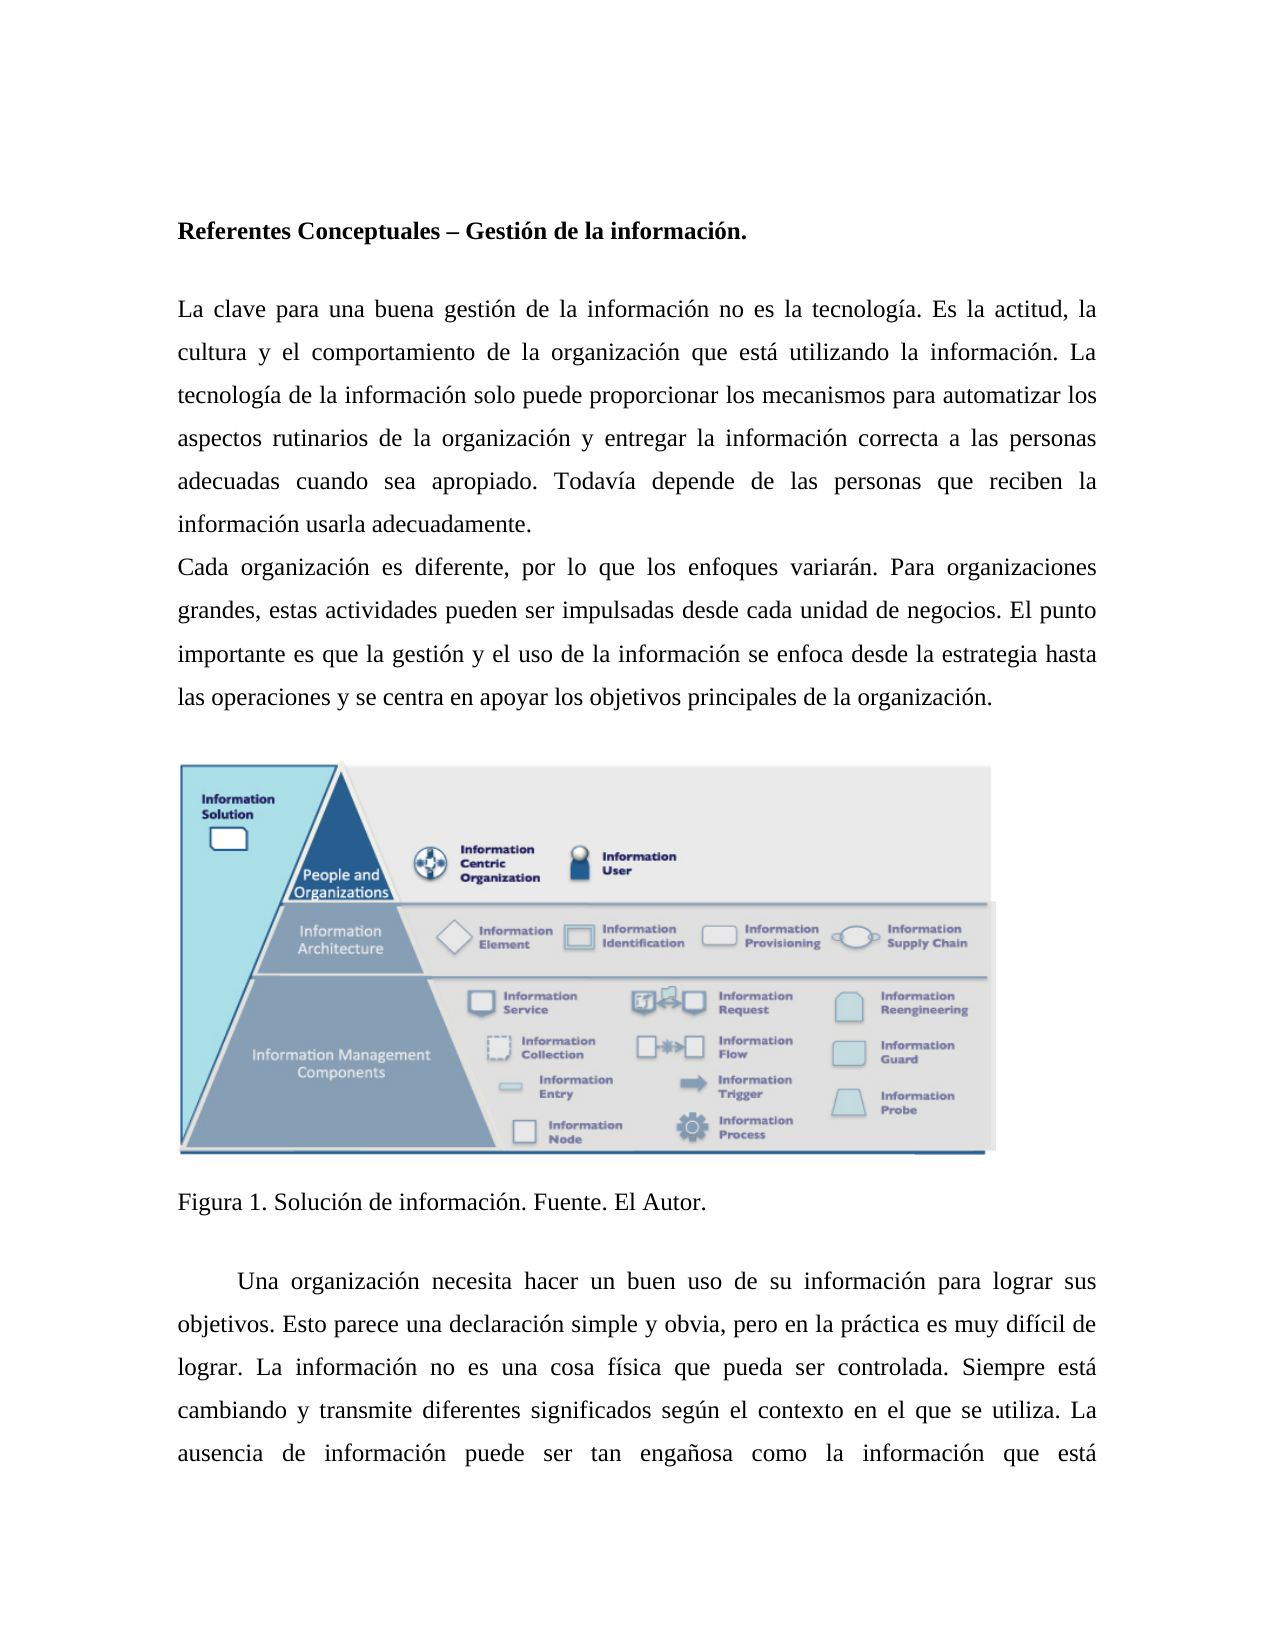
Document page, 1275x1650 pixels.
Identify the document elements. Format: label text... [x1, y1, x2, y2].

subtitle Referentes Conceptuales – Gestión de la información. [177, 216, 1098, 244]
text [177, 1266, 1098, 1467]
picture [177, 760, 996, 1155]
text Figura 1. Solución de información. Fuente. El Autor. [177, 1187, 1098, 1216]
text Cada organización es diferente, por lo que los enfoques variarán. Para organizaciones grandes, estas actividades pueden ser impulsadas desde cada unidad de negocios. El punto importante es que la gestión y el uso de la información se enfoca desde la estrategia hasta las operaciones y se centra en apoyar los objetivos principales de la organización. [177, 552, 1098, 711]
text La clave para una buena gestión de la información no es la tecnología. Es la actitud, la cultura y el comportamiento de la organización que está utilizando la información. La tecnología de la información solo puede proporcionar los mecanismos para automatizar los aspectos rutinarios de la organización y entregar la información correcta a las personas adecuadas cuando sea apropiado. Todavía depende de las personas que reciben la información usarla adecuadamente. [177, 294, 1098, 538]
